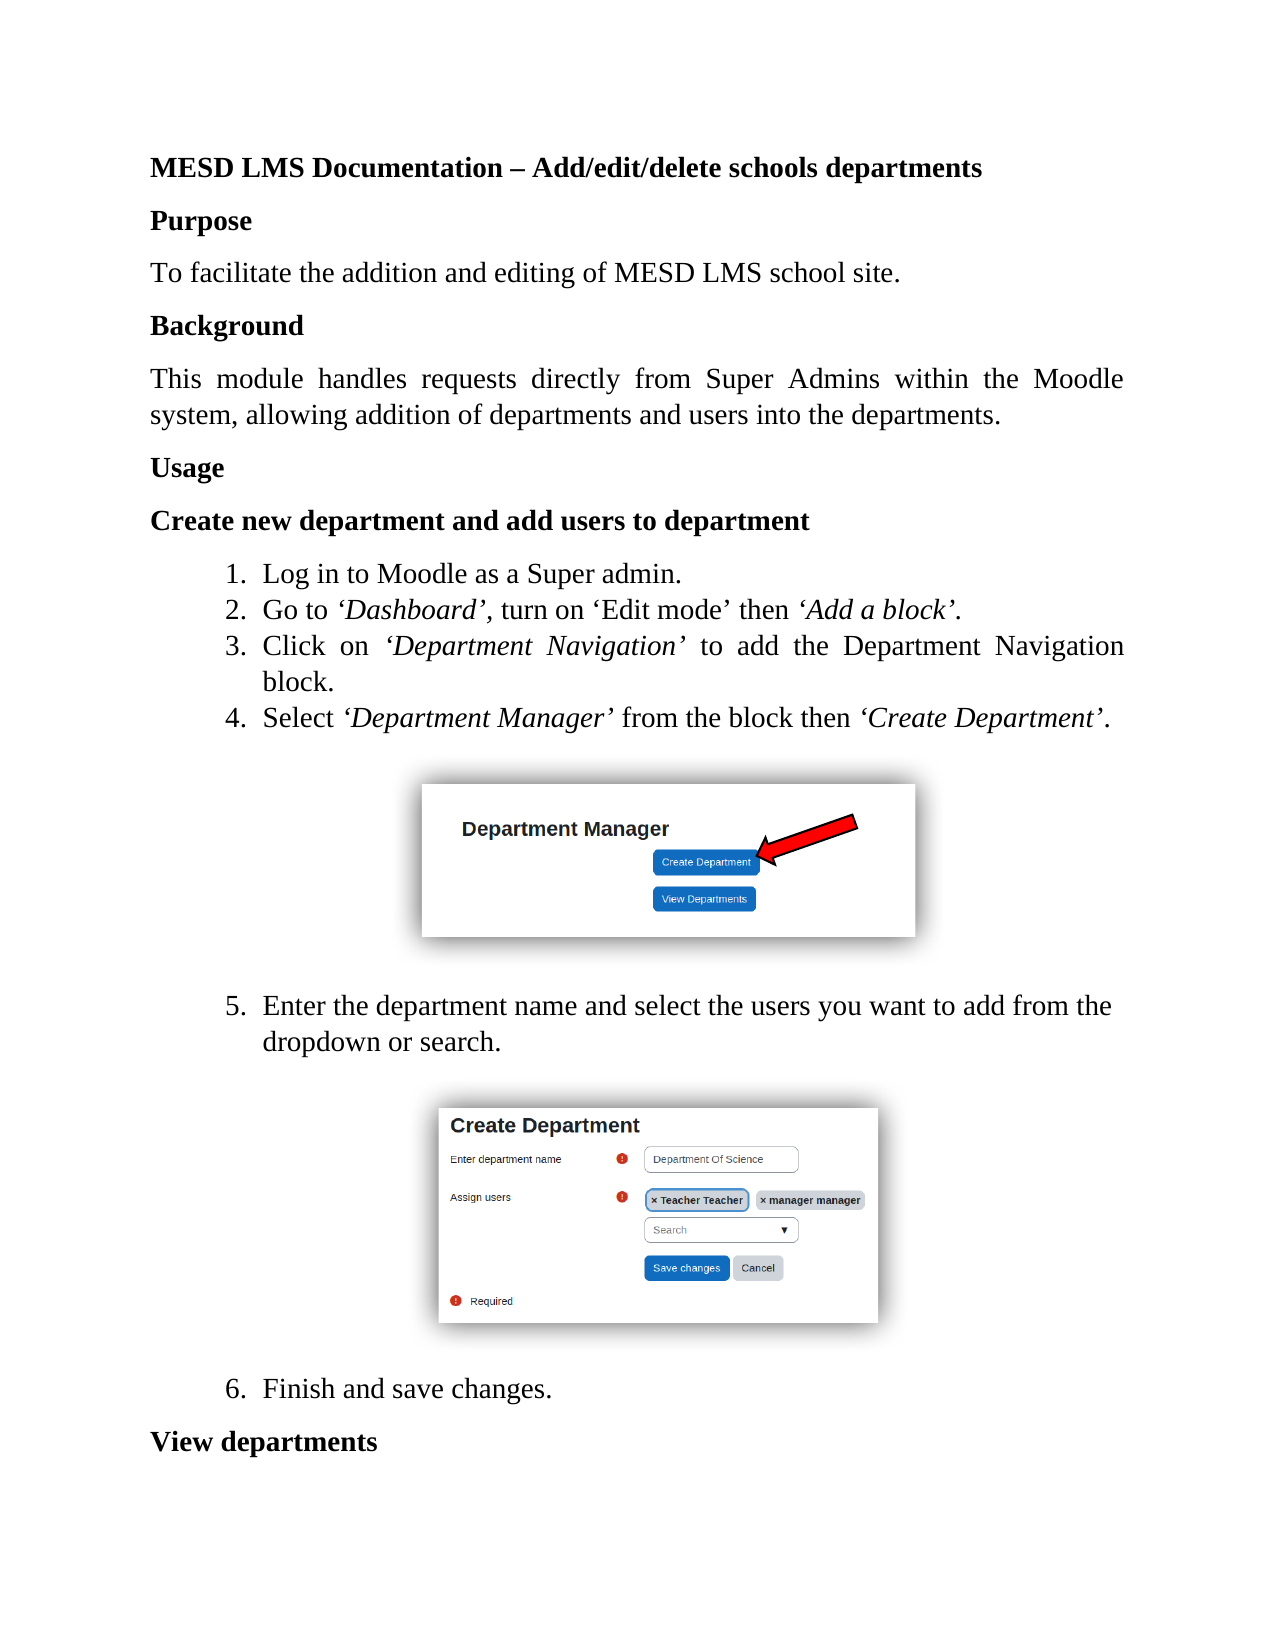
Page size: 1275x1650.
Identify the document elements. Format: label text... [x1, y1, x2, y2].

text Purpose [150, 203, 1125, 236]
text To facilitate the addition and editing of MESD LMS school site. [150, 256, 1125, 289]
text Create new department and add users to department [150, 503, 1125, 537]
list Log in to Moodle as a Super admin. [225, 556, 1125, 589]
text View departments [150, 1424, 1125, 1458]
list Finish and save changes. [225, 1372, 1125, 1405]
list Enter the department name and select the users you want to add from the dropdown or search. [225, 988, 1125, 1058]
text This module handles requests directly from Super Admins within the Moodle system, allowing addition of departments and users into the departments. [150, 361, 1125, 431]
picture [421, 784, 916, 937]
text MESD LMS Documentation – Add/edit/delete schools departments [150, 150, 1125, 183]
picture [438, 1108, 879, 1323]
text Background [150, 308, 1125, 342]
list Select ‘Department Manager’ from the block then ‘Create Department’. [225, 700, 1125, 734]
list Click on ‘Department Navigation’ to add the Department Navigation block. [225, 628, 1125, 698]
text Usage [150, 450, 1125, 484]
list Go to ‘Dashboard’, turn on ‘Edit mode’ then ‘Add a block’. [225, 592, 1125, 626]
